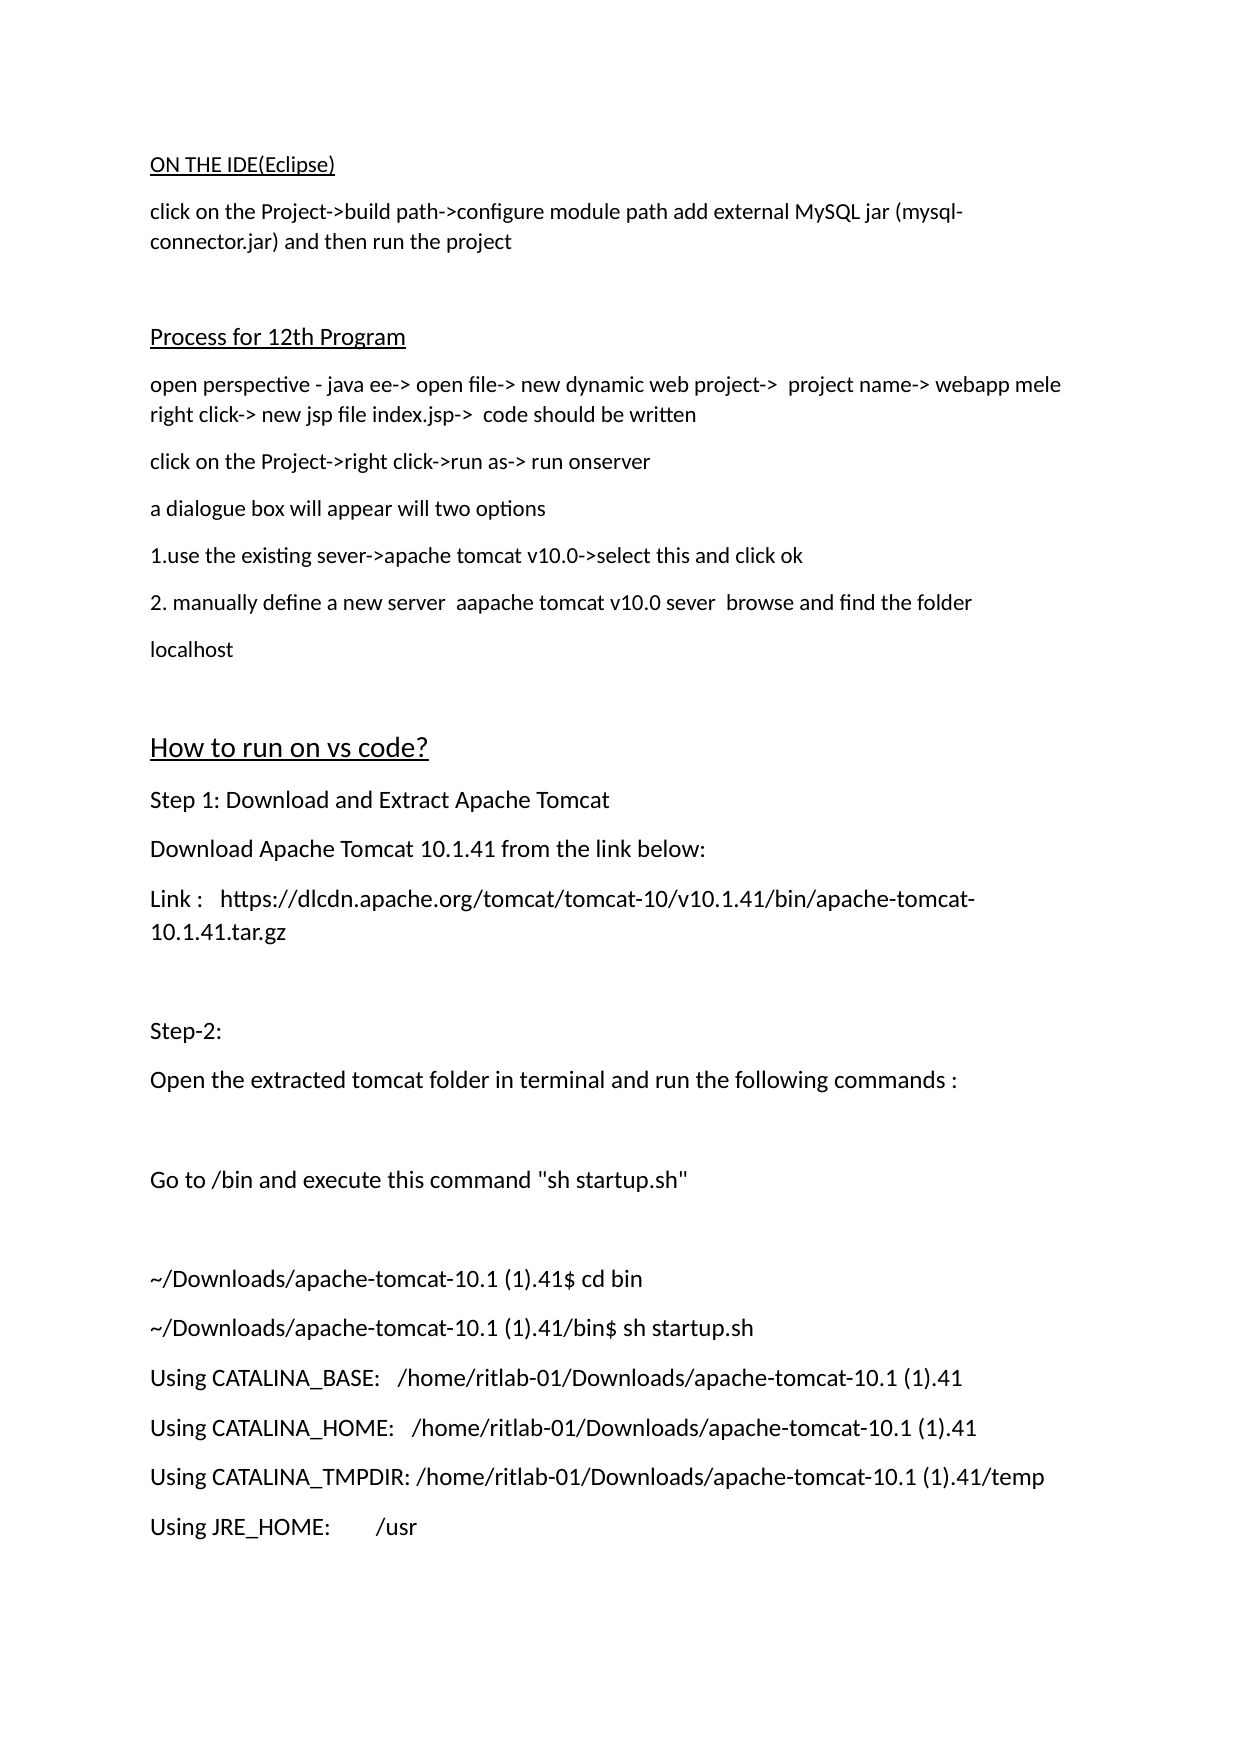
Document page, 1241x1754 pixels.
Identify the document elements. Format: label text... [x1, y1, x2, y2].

text Using CATALINA_HOME: /home/ritlab-01/Downloads/apache-tomcat-10.1 (1).41 [150, 1412, 1090, 1442]
text ~/Downloads/apache-tomcat-10.1 (1).41$ cd bin [150, 1263, 1090, 1293]
text 2. manually define a new server aapache tomcat v10.0 sever browse and find the folder [150, 588, 1090, 616]
text ~/Downloads/apache-tomcat-10.1 (1).41/bin$ sh startup.sh [150, 1313, 1090, 1343]
text localhost [150, 635, 1090, 663]
text a dialogue box will appear will two options [150, 494, 1090, 522]
text Step 1: Download and Extract Apache Tomcat [150, 784, 1090, 814]
text Process for 12th Program [150, 321, 1090, 351]
text click on the Project->build path->configure module path add external MySQL jar (mysql-connector.jar) and then run the project [150, 197, 1090, 255]
text Using JRE_HOME: /usr [150, 1511, 1090, 1541]
text Open the extracted tomcat folder in terminal and run the following commands : [150, 1065, 1090, 1095]
text 1.use the existing sever->apache tomcat v10.0->select this and click ok [150, 541, 1090, 569]
text Step-2: [150, 1015, 1090, 1046]
text click on the Project->right click->run as-> run onserver [150, 447, 1090, 476]
text open perspective - java ee-> open file-> new dynamic web project-> project name-> webapp mele right click-> new jsp file index.jsp-> code should be written [150, 370, 1090, 429]
text How to run on vs code? [150, 729, 1090, 764]
text ON THE IDE(Eclipse) [150, 150, 1090, 178]
text Download Apache Tomcat 10.1.41 from the link below: [150, 833, 1090, 864]
text Using CATALINA_BASE: /home/ritlab-01/Downloads/apache-tomcat-10.1 (1).41 [150, 1362, 1090, 1393]
text Go to /bin and execute this command "sh startup.sh" [150, 1164, 1090, 1194]
text Using CATALINA_TMPDIR: /home/ritlab-01/Downloads/apache-tomcat-10.1 (1).41/temp [150, 1461, 1090, 1492]
text Link : https://dlcdn.apache.org/tomcat/tomcat-10/v10.1.41/bin/apache-tomcat-10.1.41.tar.gz [150, 883, 1090, 946]
